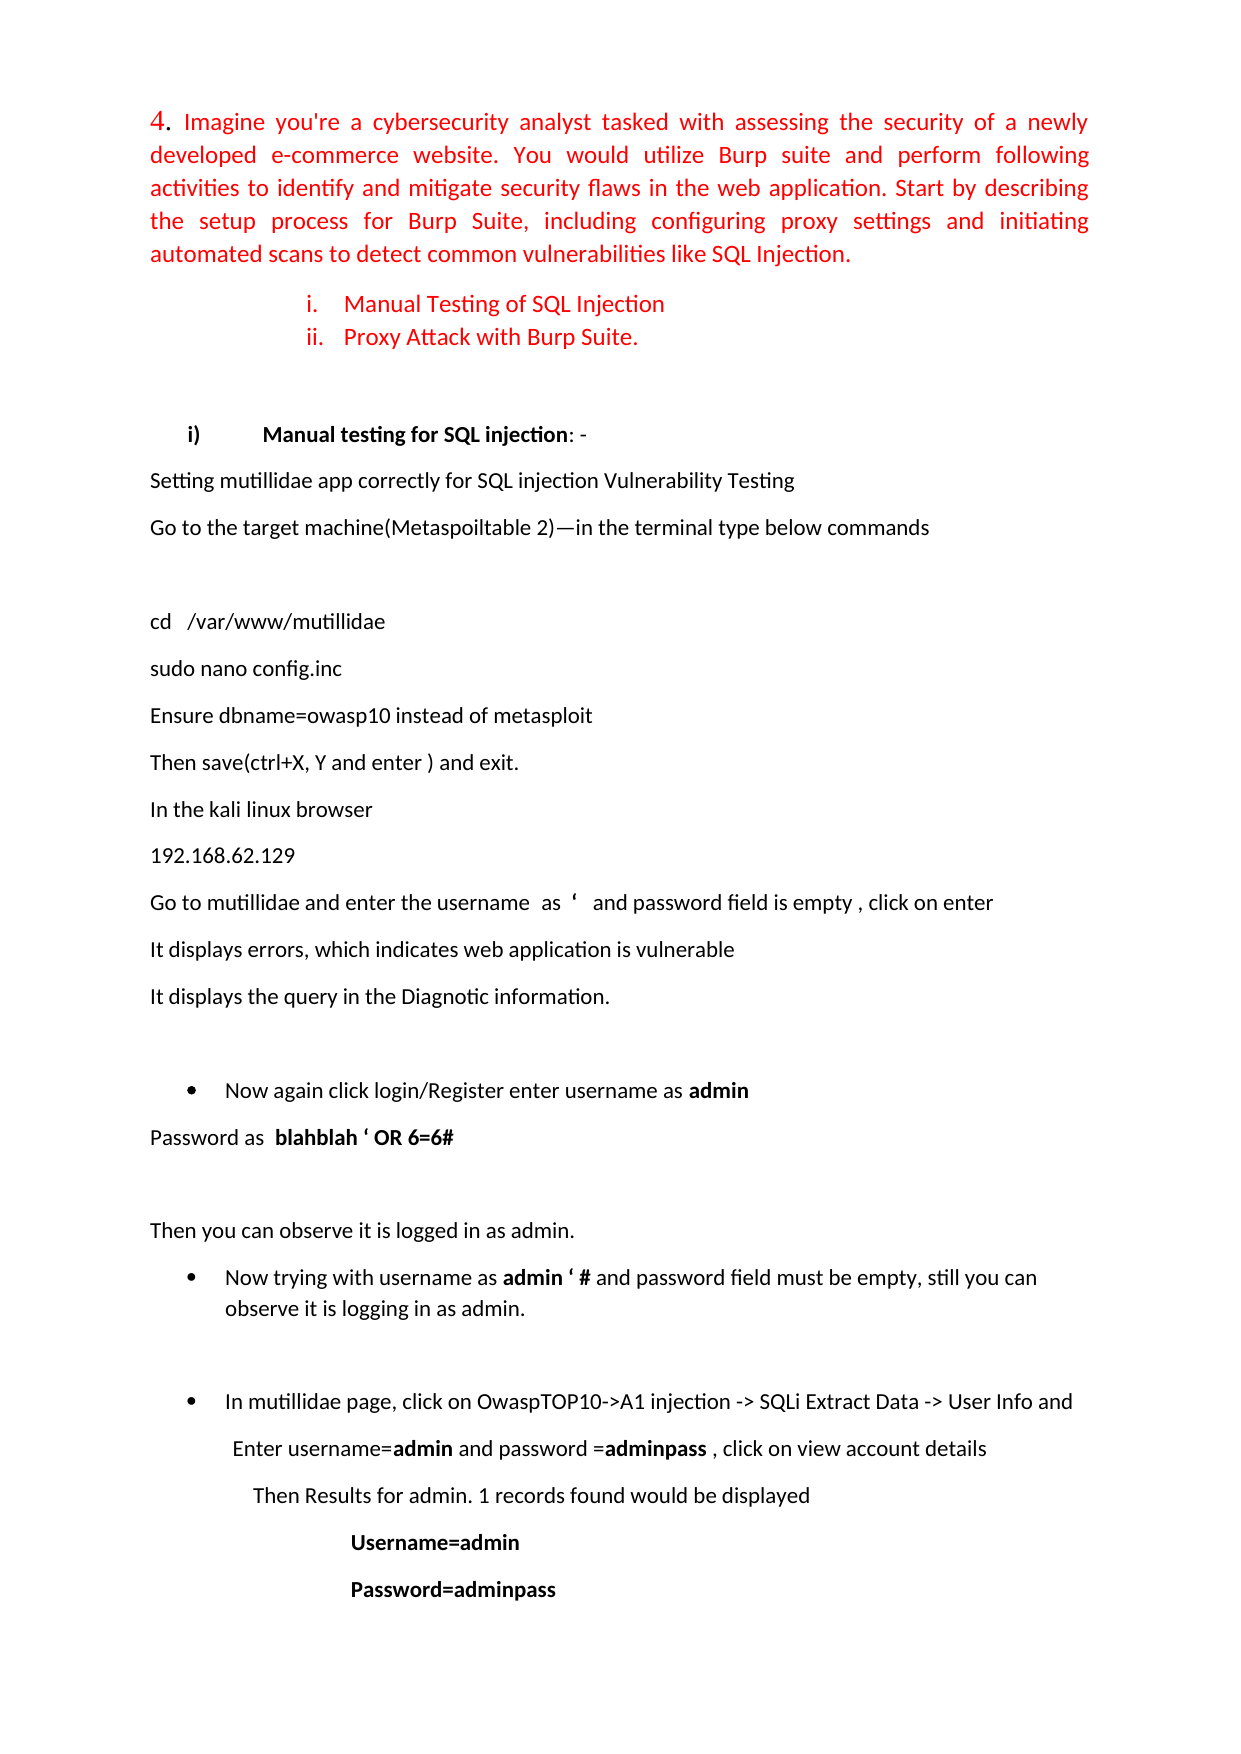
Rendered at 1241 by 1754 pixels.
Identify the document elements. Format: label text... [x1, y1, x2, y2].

text Setting mutillidae app correctly for SQL injection Vulnerability Testing [150, 467, 1090, 495]
text It displays the query in the Diagnotic information. [150, 982, 1090, 1010]
list Proxy Attack with Burp Suite. [306, 321, 1090, 351]
list Manual Testing of SQL Injection [306, 288, 1090, 318]
text Password as blahblah ‘ OR 6=6# [150, 1123, 1090, 1151]
text Username=admin [150, 1528, 1090, 1556]
list Now again click login/Register enter username as admin [187, 1076, 1090, 1104]
text In the kali linux browser [150, 795, 1090, 823]
text Then Results for admin. 1 records found would be displayed [150, 1481, 1090, 1509]
text 4. Imagine you're a cybersecurity analyst tasked with assessing the security of a newly developed e-commerce website. You would utilize Burp suite and perform following activities to identify and mitigate security flaws in the web application. Start by describing the setup process for Burp Suite, including configuring proxy settings and initiating automated scans to detect common vulnerabilities like SQL Injection. [150, 103, 1090, 269]
text Go to mutillidae and enter the username as ‘ and password field is empty , click on enter [150, 888, 1090, 917]
text Password=adminpass [150, 1575, 1090, 1603]
text 192.168.62.129 [150, 842, 1090, 870]
text Go to the target machine(Metaspoiltable 2)—in the terminal type below commands [150, 513, 1090, 542]
text Then save(ctrl+X, Y and enter ) and exit. [150, 748, 1090, 776]
text Enter username=admin and password =adminpass , click on view account details [150, 1434, 1090, 1462]
text sudo nano config.inc [150, 654, 1090, 682]
list Now trying with username as admin ‘ # and password field must be empty, still you can observe it is logging in as admin. [187, 1263, 1090, 1322]
text Ensure dbname=owasp10 instead of metasploit [150, 701, 1090, 729]
list Manual testing for SQL injection: - [187, 420, 1090, 448]
text Then you can observe it is logged in as admin. [150, 1217, 1090, 1245]
text It displays errors, which indicates web application is vulnerable [150, 935, 1090, 963]
text cd /var/www/mutillidae [150, 607, 1090, 635]
list In mutillidae page, click on OwaspTOP10->A1 injection -> SQLi Extract Data -> User Info and [187, 1387, 1090, 1416]
